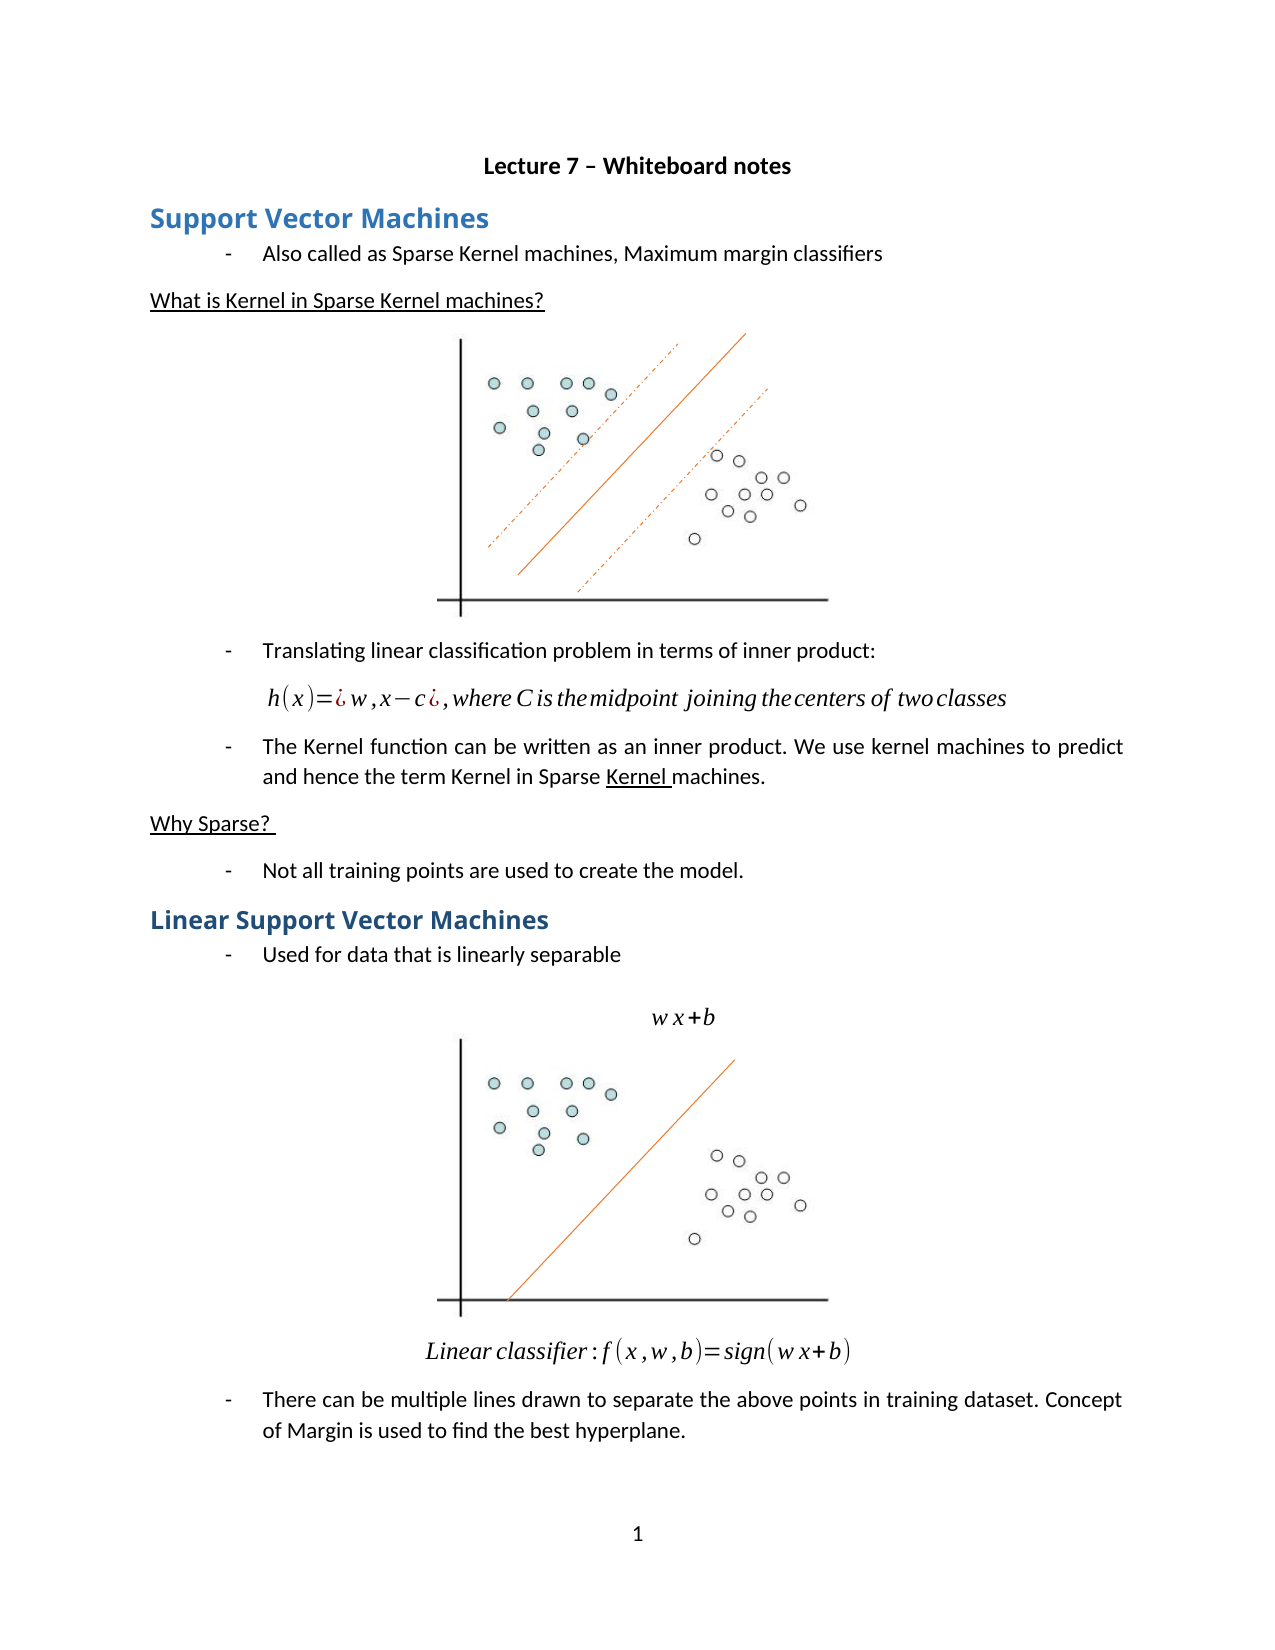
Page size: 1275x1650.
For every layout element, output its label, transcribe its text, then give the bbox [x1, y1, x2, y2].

subtitle Support Vector Machines [150, 199, 1125, 236]
subtitle Linear Support Vector Machines [150, 903, 1125, 937]
list Translating linear classification problem in terms of inner product: [225, 636, 1125, 664]
text Why Sparse? [150, 809, 1125, 837]
list Not all training points are used to create the model. [225, 856, 1125, 884]
text Lecture 7 – Whiteboard notes [150, 150, 1125, 181]
text What is Kernel in Sparse Kernel machines? [150, 286, 1125, 314]
list The Kernel function can be written as an inner product. We use kernel machines to predict and hence the term Kernel in Sparse Kernel machines. [225, 732, 1125, 790]
picture [437, 1033, 838, 1318]
list Used for data that is linearly separable [225, 940, 1125, 968]
list There can be multiple lines drawn to separate the above points in training dataset. Concept of Margin is used to find the best hyperplane. [225, 1386, 1125, 1444]
list Also called as Sparse Kernel machines, Maximum margin classifiers [225, 239, 1125, 267]
picture [437, 333, 838, 618]
